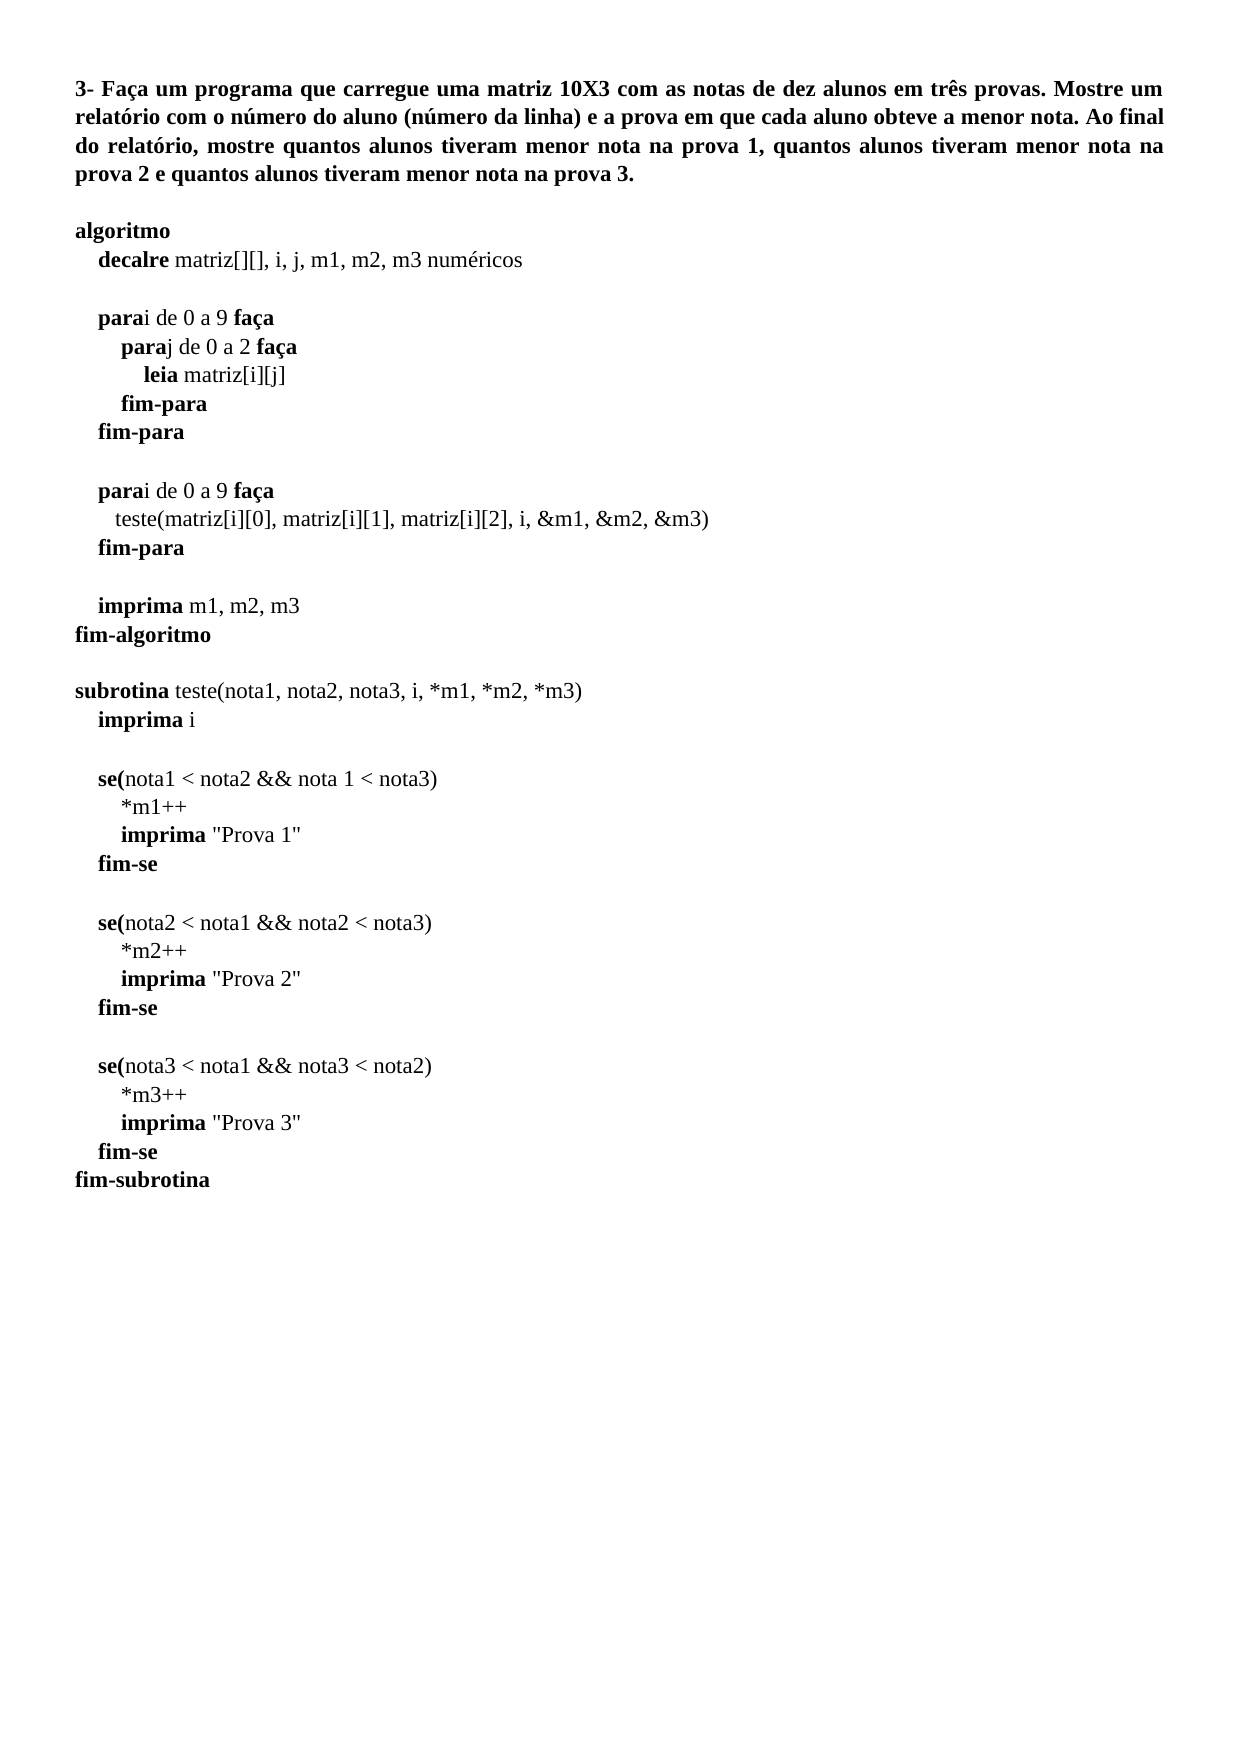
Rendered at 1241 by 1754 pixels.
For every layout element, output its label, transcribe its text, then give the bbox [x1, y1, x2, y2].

text algoritmo [75, 217, 1165, 243]
text imprima "Prova 2" [75, 965, 1165, 992]
text decalre matriz[][], i, j, m1, m2, m3 numéricos [75, 246, 1165, 272]
text fim-para [75, 533, 1165, 560]
text *m1++ [75, 793, 1165, 819]
text paraj de 0 a 2 faça [75, 333, 1165, 359]
text teste(matriz[i][0], matriz[i][1], matriz[i][2], i, &m1, &m2, &m3) [75, 505, 1165, 531]
text fim-para [75, 389, 1165, 416]
text 3- Faça um programa que carregue uma matriz 10X3 com as notas de dez alunos em três provas. Mostre um relatório com o número do aluno (número da linha) e a prova em que cada aluno obteve a menor nota. Ao final do relatório, mostre quantos alunos tiveram menor nota na prova 1, quantos alunos tiveram menor nota na prova 2 e quantos alunos tiveram menor nota na prova 3. [75, 75, 1165, 187]
text fim-se [75, 994, 1165, 1020]
text subrotina teste(nota1, nota2, nota3, i, *m1, *m2, *m3) [75, 677, 1165, 704]
text imprima "Prova 3" [75, 1109, 1165, 1136]
text leia matriz[i][j] [75, 361, 1165, 387]
text imprima "Prova 1" [75, 821, 1165, 848]
text parai de 0 a 9 faça [75, 477, 1165, 503]
text fim-se [75, 1138, 1165, 1164]
text se(nota2 < nota1 && nota2 < nota3) [75, 908, 1165, 935]
text se(nota3 < nota1 && nota3 < nota2) [75, 1052, 1165, 1079]
text fim-para [75, 418, 1165, 444]
text imprima m1, m2, m3 [75, 592, 1165, 618]
text *m2++ [75, 937, 1165, 963]
text imprima i [75, 706, 1165, 732]
text se(nota1 < nota2 && nota 1 < nota3) [75, 764, 1165, 791]
text parai de 0 a 9 faça [75, 304, 1165, 331]
text fim-algoritmo [75, 621, 1165, 647]
text fim-se [75, 850, 1165, 876]
text *m3++ [75, 1081, 1165, 1107]
text fim-subrotina [75, 1166, 1165, 1193]
